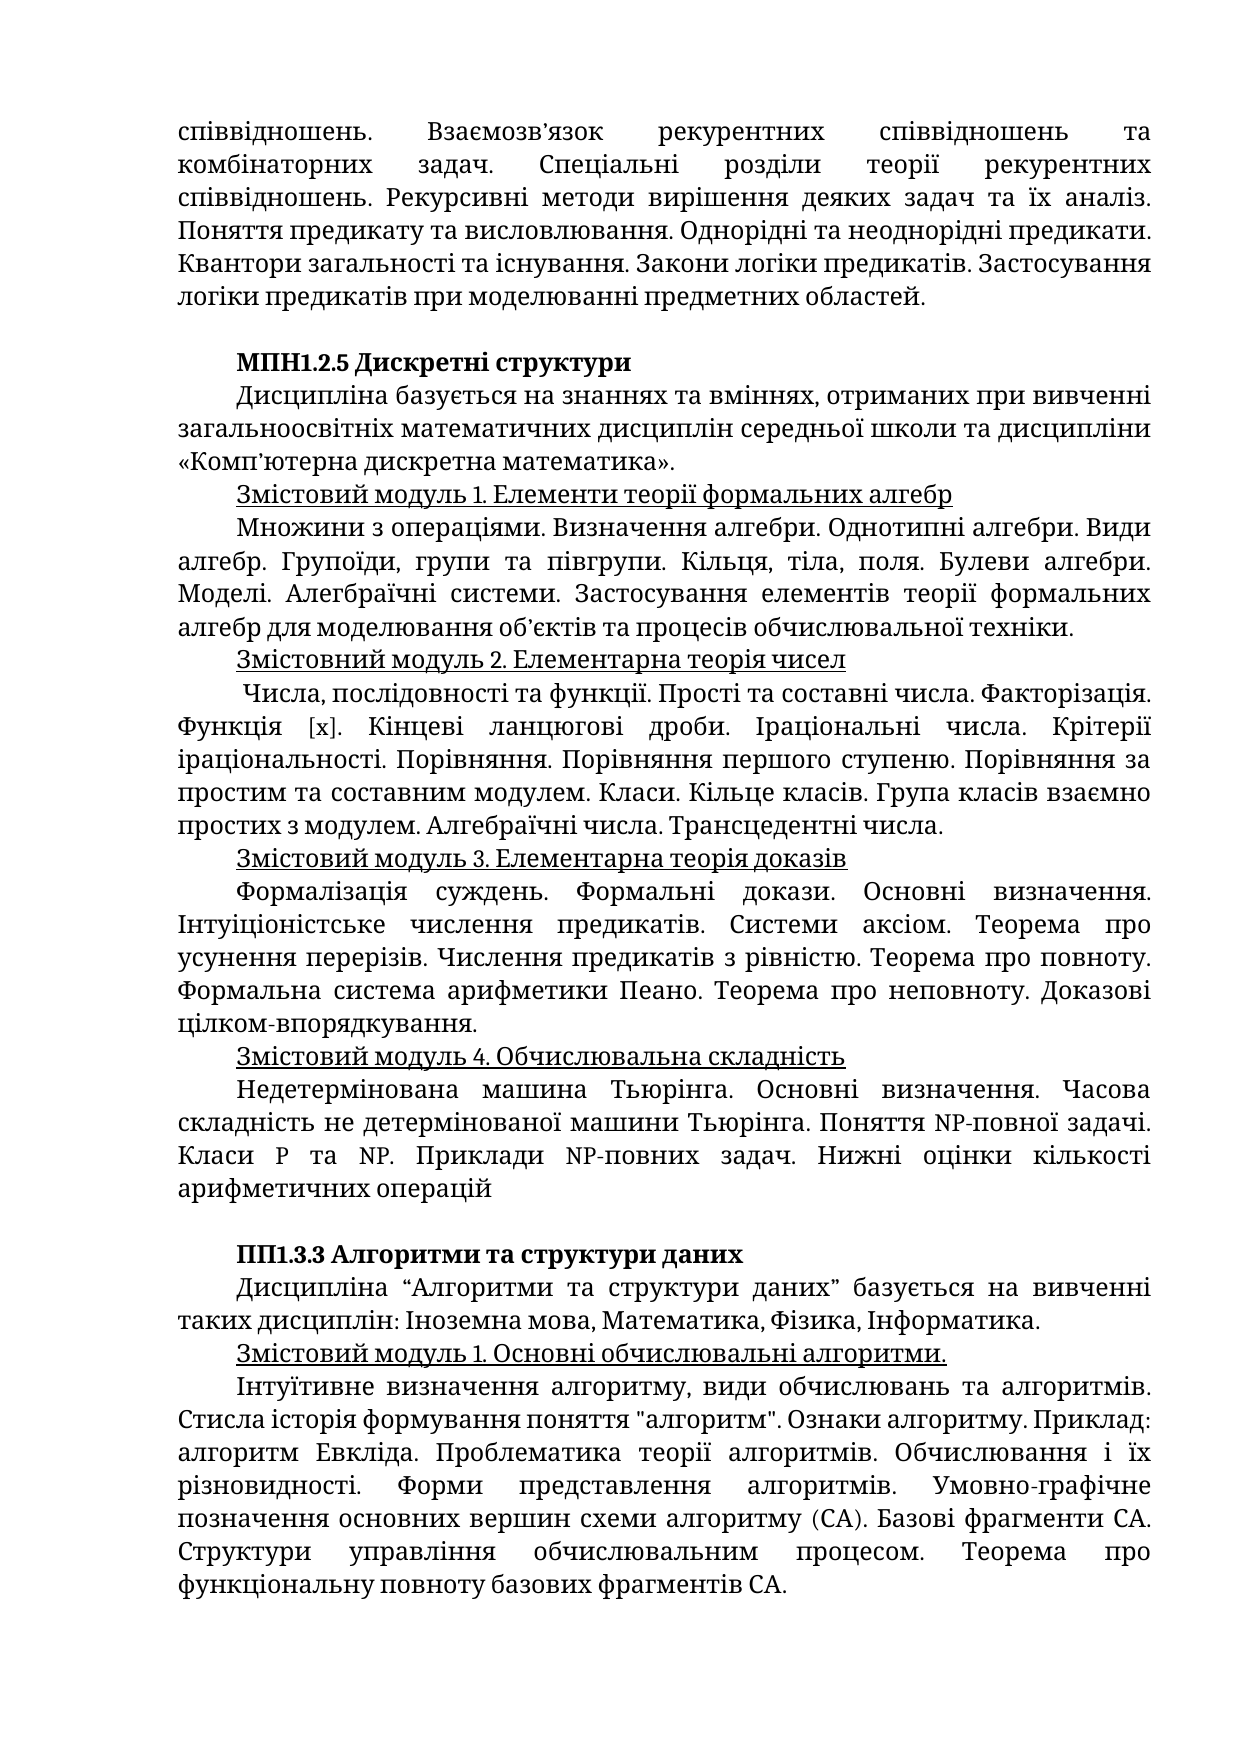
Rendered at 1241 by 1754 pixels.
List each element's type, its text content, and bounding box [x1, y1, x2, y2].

text Формалізація суждень. Формальні докази. Основні визначення. Інтуіціоністське числення предикатів. Системи аксіом. Теорема про усунення перерізів. Числення предикатів з рівністю. Теорема про повноту. Формальна система арифметики Пеано. Теорема про неповноту. Доказові цілком-впорядкування. [177, 878, 1152, 1038]
text Дисципліна “Алгоритми та структури даних” базується на вивченні таких дисциплін: Іноземна мова, Математика, Фізика, Інформатика. [177, 1274, 1152, 1336]
text Змістовий модуль 4. Обчислювальна складність [177, 1043, 1152, 1071]
text Інтуїтивне визначення алгоритму, види обчислювань та алгоритмів. Стисла історія формування поняття "алгоритм". Ознаки алгоритму. Приклад: алгоритм Евкліда. Проблематика теорії алгоритмів. Обчислювання і їх різновидності. Форми представлення алгоритмів. Умовно-графічне позначення основних вершин схеми алгоритму (СА). Базові фрагменти СА. Структури управління обчислювальним процесом. Теорема про функціональну повноту базових фрагментів СА. [177, 1373, 1152, 1600]
text Змістовий модуль 1. Основні обчислювальні алгоритми. [177, 1340, 1152, 1369]
text Недетермінована машина Тьюрінга. Основні визначення. Часова складність не детермінованої машини Тьюрінга. Поняття NP-повної задачі. Класи P та NP. Приклади NP-повних задач. Нижні оцінки кількості арифметичних операцій [177, 1076, 1152, 1203]
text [177, 118, 1152, 312]
text Числа, послідовності та функції. Прості та составні числа. Факторізація. Функція [x]. Кінцеві ланцюгові дроби. Іраціональні числа. Крітерії іраціональності. Порівняння. Порівняння першого ступеню. Порівняння за простим та составним модулем. Класи. Кільце класів. Група класів взаємно простих з модулем. Алгебраїчні числа. Трансцедентні числа. [177, 679, 1152, 840]
text Дисципліна базується на знаннях та вміннях, отриманих при вивченні загальноосвітніх математичних дисциплін середньої школи та дисципліни «Комп’ютерна дискретна математика». [177, 382, 1152, 477]
text Множини з операціями. Визначення алгебри. Однотипні алгебри. Види алгебр. Групоїди, групи та півгрупи. Кільця, тіла, поля. Булеви алгебри. Моделі. Алегбраїчні системи. Застосування елементів теорії формальних алгебр для моделювання об’єктів та процесів обчислювальної техніки. [177, 514, 1152, 642]
text Змістовий модуль 1. Елементи теорії формальних алгебр [177, 481, 1152, 510]
text ПП1.3.3 Алгоритми та структури даних [177, 1241, 1152, 1269]
text Змістовий модуль 3. Елементарна теорія доказів [177, 844, 1152, 873]
text МПН1.2.5 Дискретні структури [177, 349, 1152, 378]
text Змістовний модуль 2. Елементарна теорія чисел [177, 646, 1152, 675]
